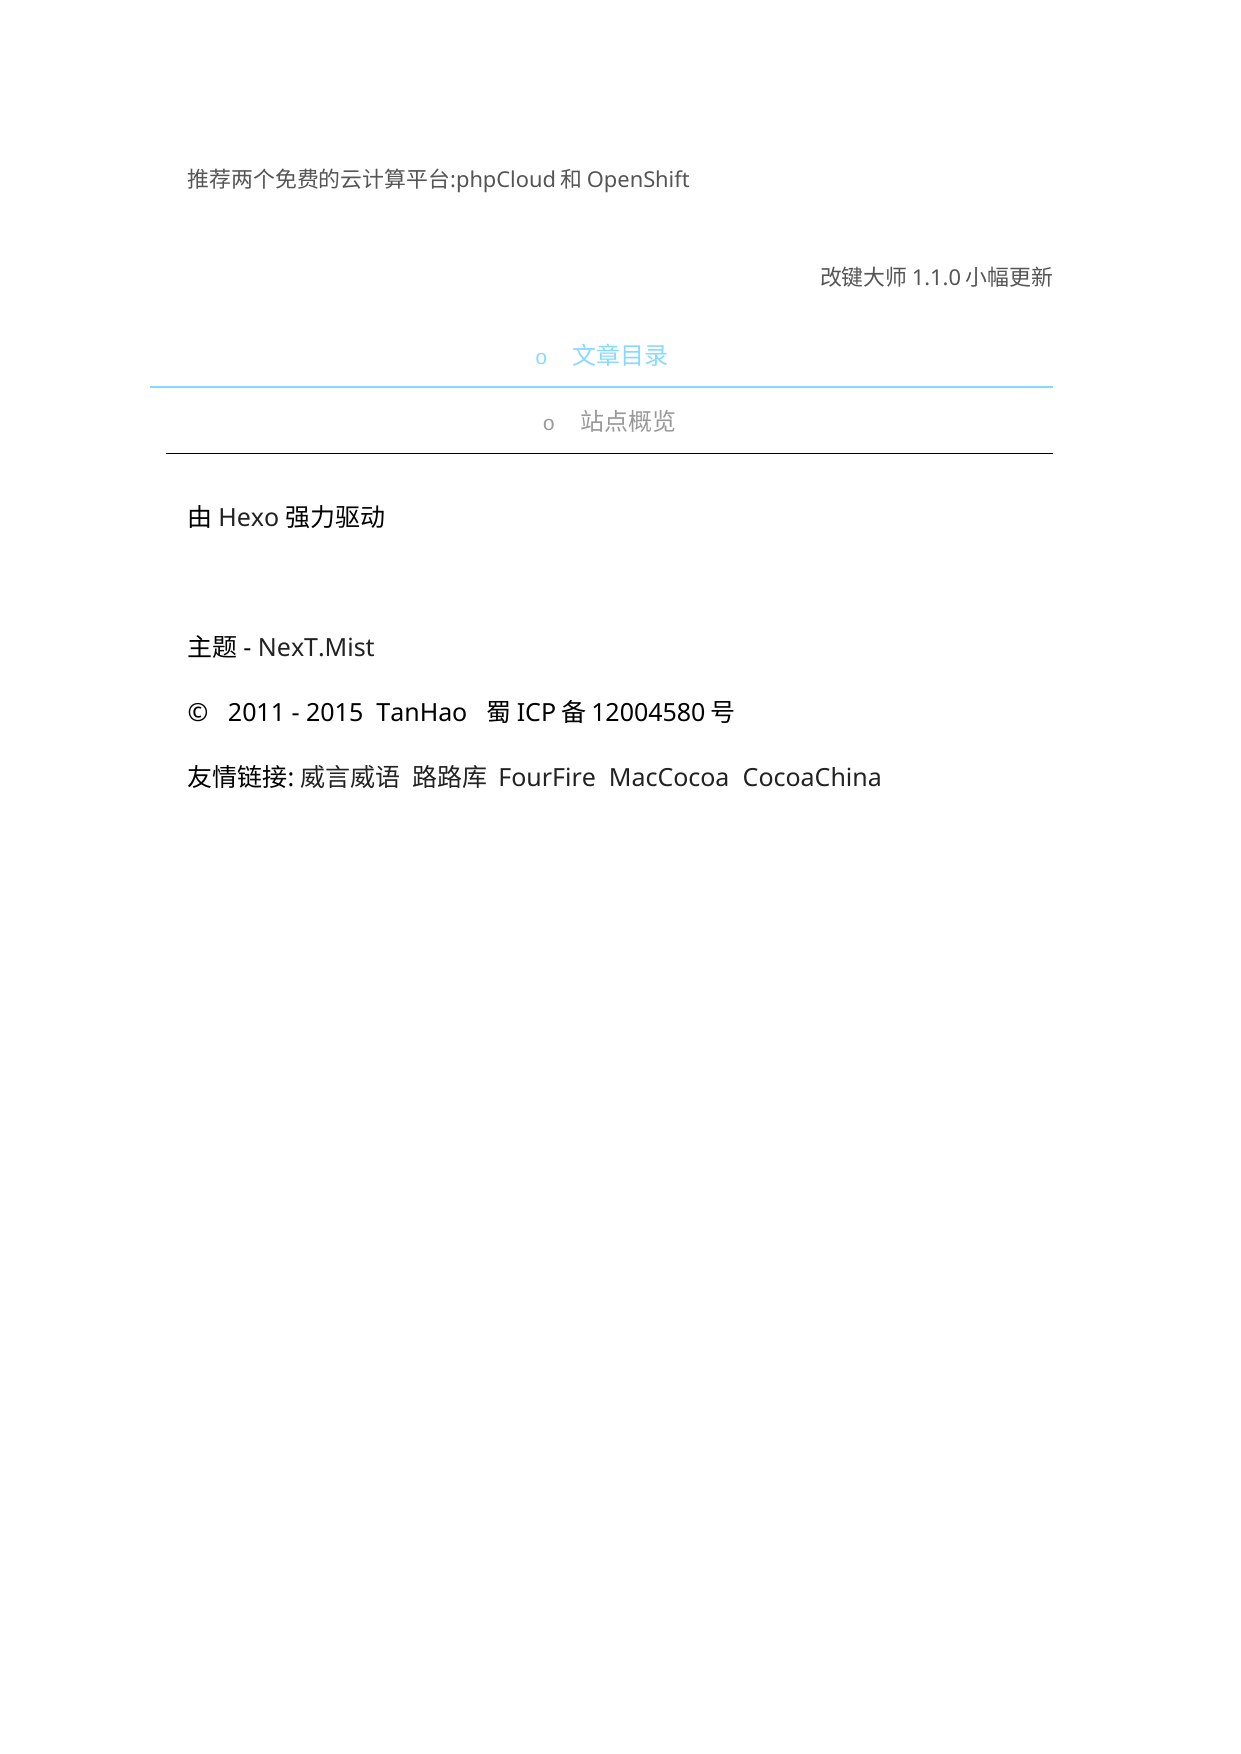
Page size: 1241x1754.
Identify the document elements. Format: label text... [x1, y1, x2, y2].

list 站点概览 [166, 388, 1053, 453]
text 改键大师1.1.0小幅更新 [187, 259, 1053, 292]
list 文章目录 [150, 321, 1053, 386]
text © 2011 - 2015 TanHao 蜀ICP备12004580号 [187, 678, 1053, 743]
text 主题 - NexT.Mist [187, 613, 1053, 678]
text 由 Hexo 强力驱动 [187, 483, 1053, 548]
text 推荐两个免费的云计算平台:phpCloud和OpenShift [187, 162, 1053, 194]
text 友情链接: 威言威语 路路库 FourFire MacCocoa CocoaChina [187, 743, 1053, 808]
